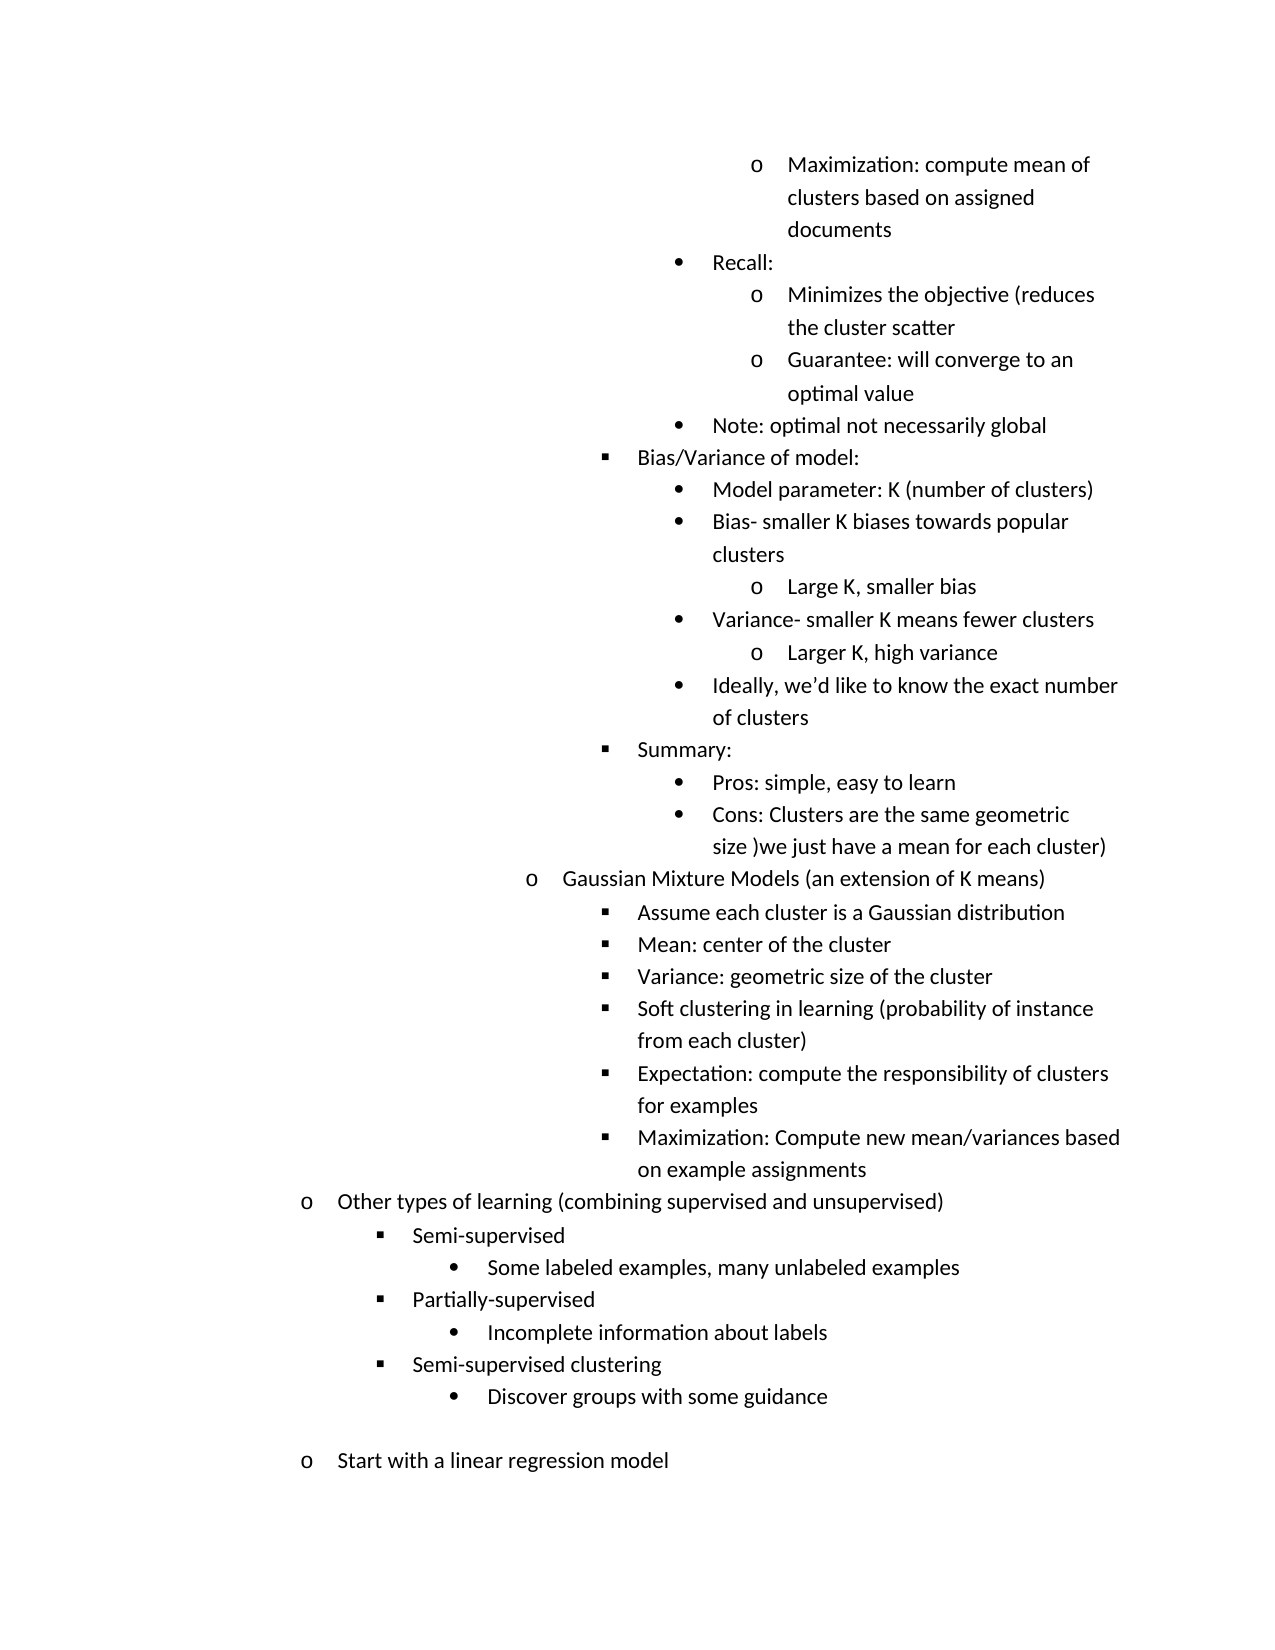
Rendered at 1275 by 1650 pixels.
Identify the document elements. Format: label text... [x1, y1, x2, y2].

list Model parameter: K (number of clusters) [675, 475, 1125, 503]
list Larger K, high variance [750, 638, 1125, 667]
list Large K, smaller bias [750, 572, 1125, 601]
list Soft clustering in learning (probability of instance from each cluster) [600, 994, 1125, 1054]
list Semi-supervised clustering [375, 1350, 1125, 1378]
list Variance: geometric size of the cluster [600, 962, 1125, 990]
list Recall: [675, 248, 1125, 276]
list Guarantee: will converge to an optimal value [750, 345, 1125, 407]
list Mean: center of the cluster [600, 930, 1125, 958]
list Assume each cluster is a Gaussian distribution [600, 898, 1125, 926]
list Minimizes the objective (reduces the cluster scatter [750, 280, 1125, 341]
list Start with a linear regression model [300, 1446, 1125, 1476]
list Bias- smaller K biases towards popular clusters [675, 507, 1125, 568]
list Incomplete information about labels [450, 1318, 1125, 1346]
list Ideally, we’d like to know the exact number of clusters [675, 671, 1125, 731]
list Variance- smaller K means fewer clusters [675, 605, 1125, 633]
list Some labeled examples, many unlabeled examples [450, 1253, 1125, 1281]
list Partially-supervised [375, 1285, 1125, 1313]
list Pros: simple, easy to learn [675, 768, 1125, 796]
list Maximization: Compute new mean/variances based on example assignments [600, 1123, 1125, 1183]
list Discover groups with some guidance [450, 1382, 1125, 1410]
list Expectation: compute the responsibility of clusters for examples [600, 1059, 1125, 1119]
list Summary: [600, 736, 1125, 763]
list Note: optimal not necessarily global [675, 411, 1125, 439]
list Semi-supervised [375, 1221, 1125, 1249]
list Bias/Variance of model: [600, 443, 1125, 471]
list Other types of learning (combining supervised and unsupervised) [300, 1187, 1125, 1217]
list Maximization: compute mean of clusters based on assigned documents [750, 150, 1125, 243]
list Cons: Clusters are the same geometric size )we just have a mean for each cluster) [675, 800, 1125, 860]
list Gaussian Mixture Models (an extension of K means) [525, 864, 1125, 893]
